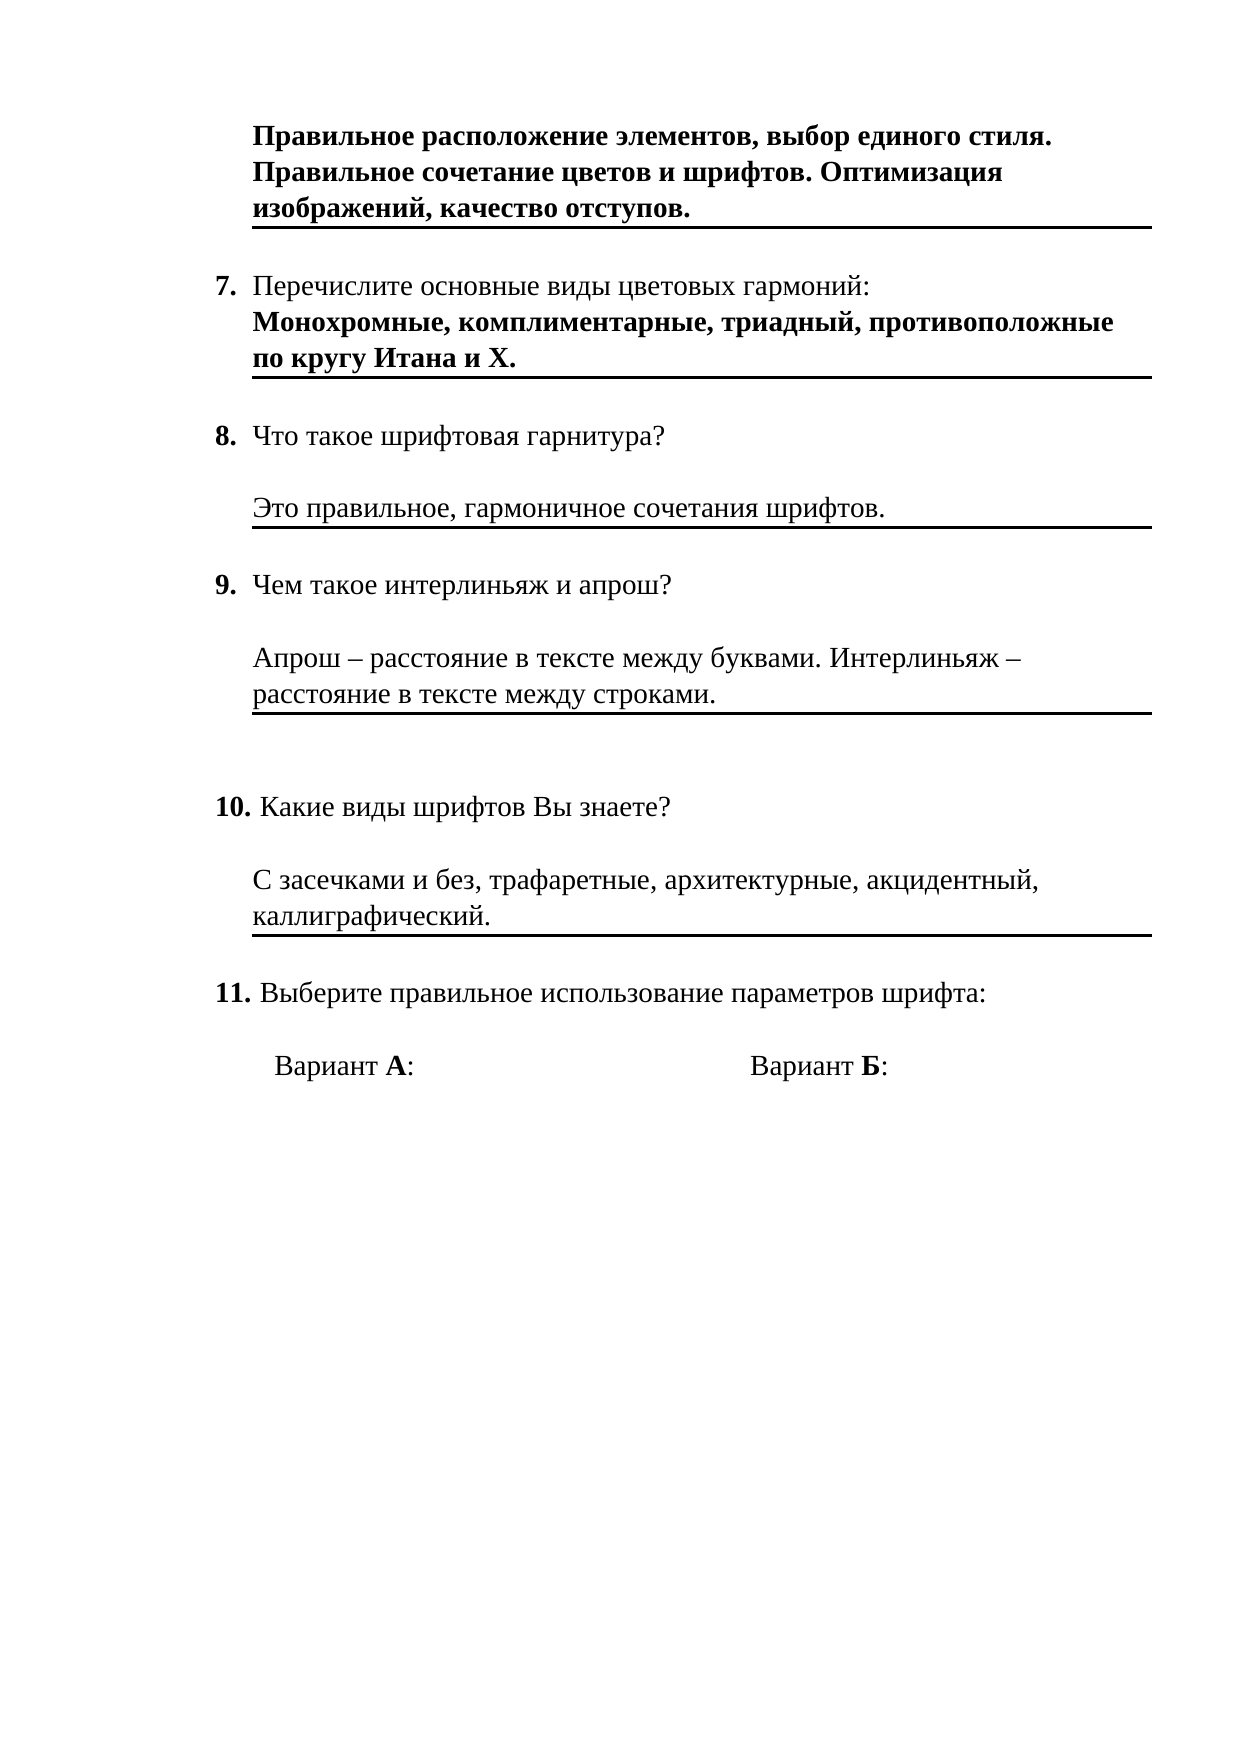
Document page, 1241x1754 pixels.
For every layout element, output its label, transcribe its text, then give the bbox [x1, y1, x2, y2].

list Какие виды шрифтов Вы знаете? [215, 789, 1152, 823]
list Апрош – расстояние в тексте между буквами. Интерлиньяж – расстояние в тексте между строками. [252, 640, 1152, 712]
list Что такое шрифтовая гарнитура? [215, 418, 1152, 451]
list Правильное расположение элементов, выбор единого стиля. Правильное сочетание цветов и шрифтов. Оптимизация изображений, качество отступов. [252, 118, 1152, 226]
list Это правильное, гармоничное сочетания шрифтов. [252, 490, 1152, 526]
list Перечислите основные виды цветовых гармоний: [215, 268, 1152, 301]
list С засечками и без, трафаретные, архитектурные, акцидентный, каллиграфический. [252, 862, 1152, 934]
list Выберите правильное использование параметров шрифта: [215, 976, 1152, 1009]
list Вариант А: Вариант Б: [252, 1048, 1152, 1081]
list Чем такое интерлиньяж и апрош? [215, 567, 1152, 601]
list Монохромные, комплиментарные, триадный, противоположные по кругу Итана и Х. [252, 304, 1152, 376]
